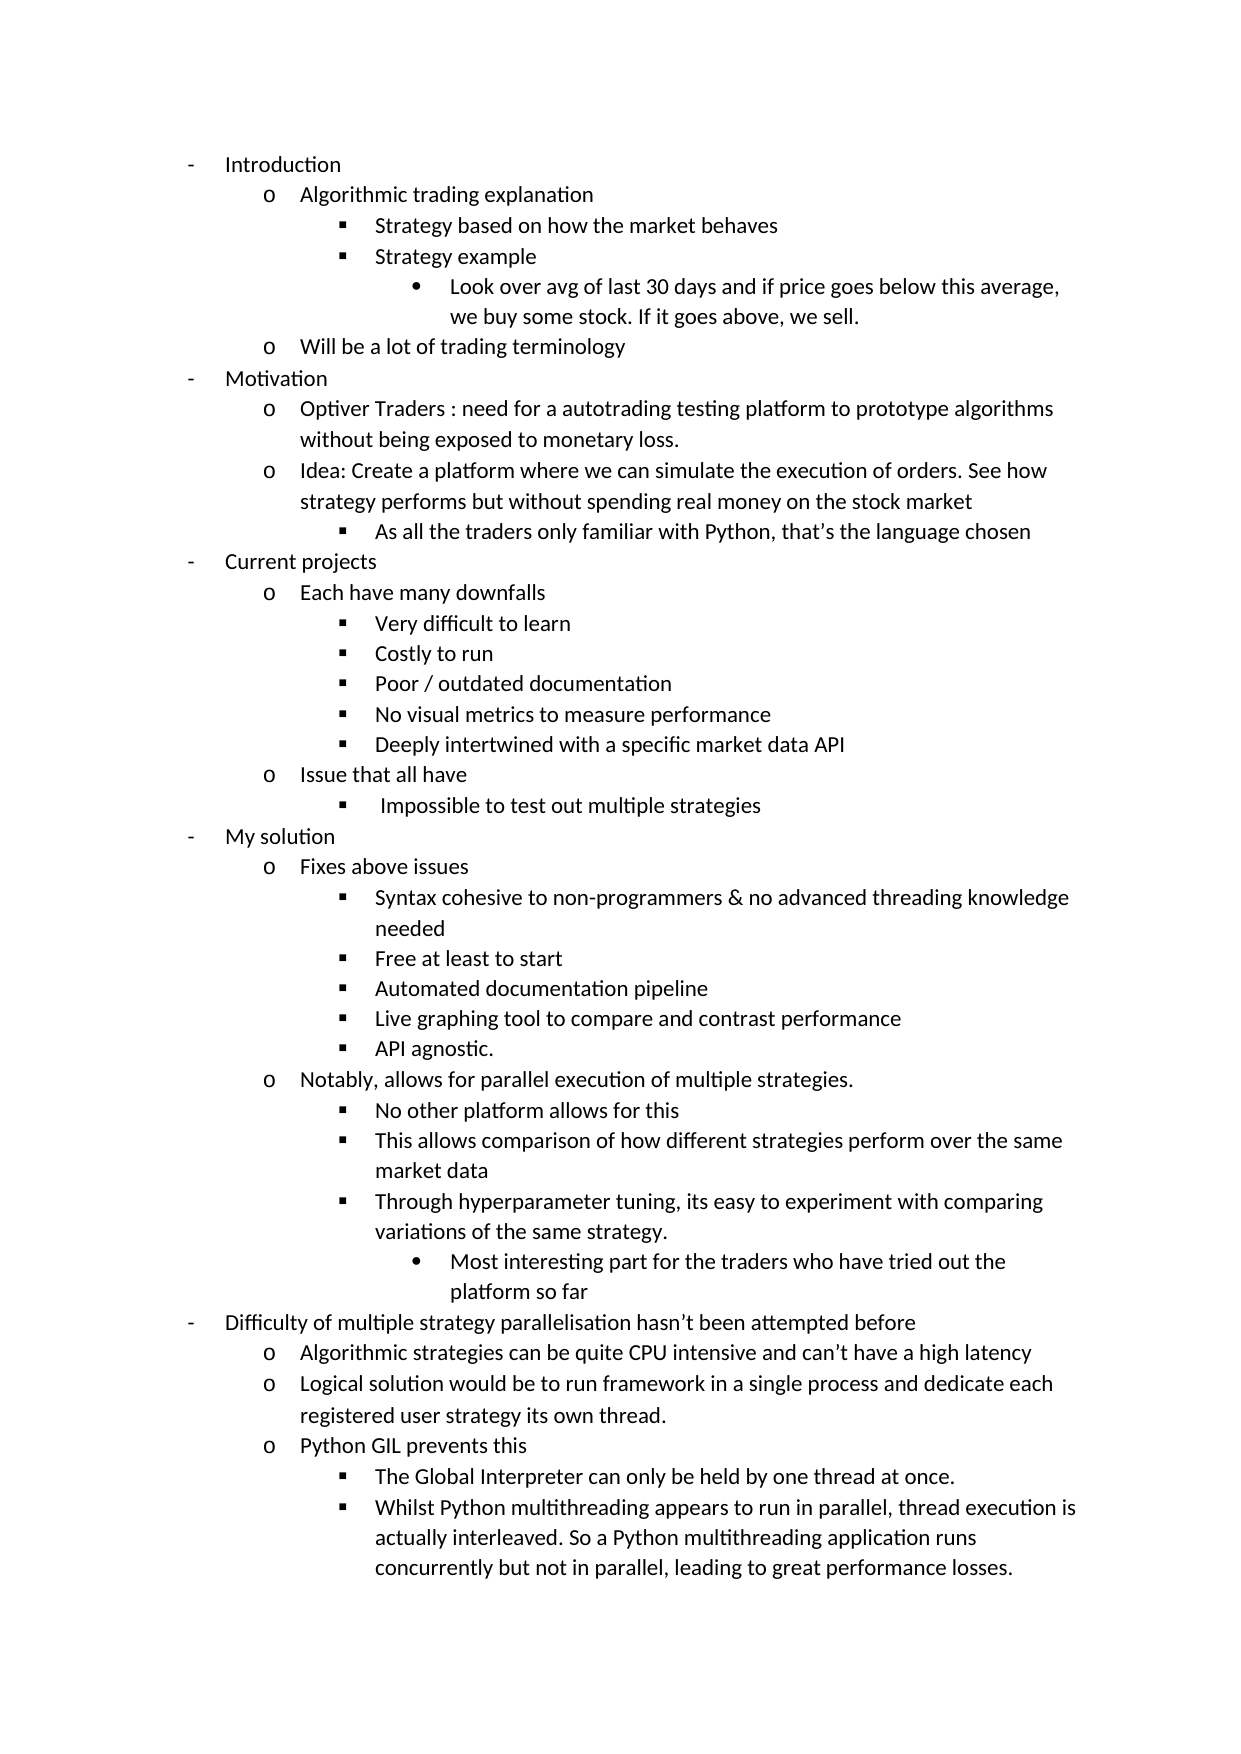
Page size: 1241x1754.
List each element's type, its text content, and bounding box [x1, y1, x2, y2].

list Syntax cohesive to non-programmers & no advanced threading knowledge needed [337, 883, 1090, 942]
list Will be a lot of trading terminology [262, 332, 1090, 362]
list The Global Interpreter can only be held by one thread at once. [337, 1462, 1090, 1490]
list Free at least to start [337, 944, 1090, 972]
list Current projects [187, 547, 1090, 576]
list Through hyperparameter tuning, its easy to experiment with comparing variations of the same strategy. [337, 1187, 1090, 1245]
list Look over avg of last 30 days and if price goes below this average, we buy some stock. If it goes above, we sell. [412, 272, 1090, 330]
list No other platform allows for this [337, 1096, 1090, 1124]
list Costly to run [337, 639, 1090, 667]
list Strategy based on how the market behaves [337, 212, 1090, 240]
list Live graphing tool to compare and contrast performance [337, 1004, 1090, 1032]
list Issue that all have [262, 760, 1090, 789]
list Very difficult to learn [337, 609, 1090, 637]
list Whilst Python multithreading appears to run in parallel, thread execution is actually interleaved. So a Python multithreading application runs concurrently but not in parallel, leading to great performance losses. [337, 1493, 1090, 1581]
list This allows comparison of how different strategies perform over the same market data [337, 1126, 1090, 1185]
list API agnostic. [337, 1034, 1090, 1063]
list As all the traders only familiar with Python, that’s the language chosen [337, 517, 1090, 545]
list Fixes above issues [262, 852, 1090, 881]
list Most interesting part for the traders who have tried out the platform so far [412, 1247, 1090, 1306]
list Impossible to test out multiple strategies [337, 792, 1090, 820]
list Difficulty of multiple strategy parallelisation hasn’t been attempted before [187, 1308, 1090, 1336]
list Motivation [187, 364, 1090, 392]
list Logical solution would be to run framework in a single process and dedicate each registered user strategy its own thread. [262, 1369, 1090, 1429]
list Algorithmic strategies can be quite CPU intensive and can’t have a high latency [262, 1338, 1090, 1367]
list No visual metrics to measure performance [337, 700, 1090, 728]
list Automated documentation pipeline [337, 974, 1090, 1002]
list Optiver Traders : need for a autotrading testing platform to prototype algorithms without being exposed to monetary loss. [262, 394, 1090, 453]
list Deeply intertwined with a specific market data API [337, 730, 1090, 758]
list Introduction [187, 150, 1090, 178]
list Notably, allows for parallel execution of multiple strategies. [262, 1065, 1090, 1094]
list Poor / outdated documentation [337, 669, 1090, 698]
list Each have many downfalls [262, 578, 1090, 607]
list Python GIL prevents this [262, 1431, 1090, 1460]
list Strategy example [337, 242, 1090, 270]
list Algorithmic trading explanation [262, 180, 1090, 209]
list My solution [187, 822, 1090, 850]
list Idea: Create a platform where we can simulate the execution of orders. See how strategy performs but without spending real money on the stock market [262, 456, 1090, 515]
